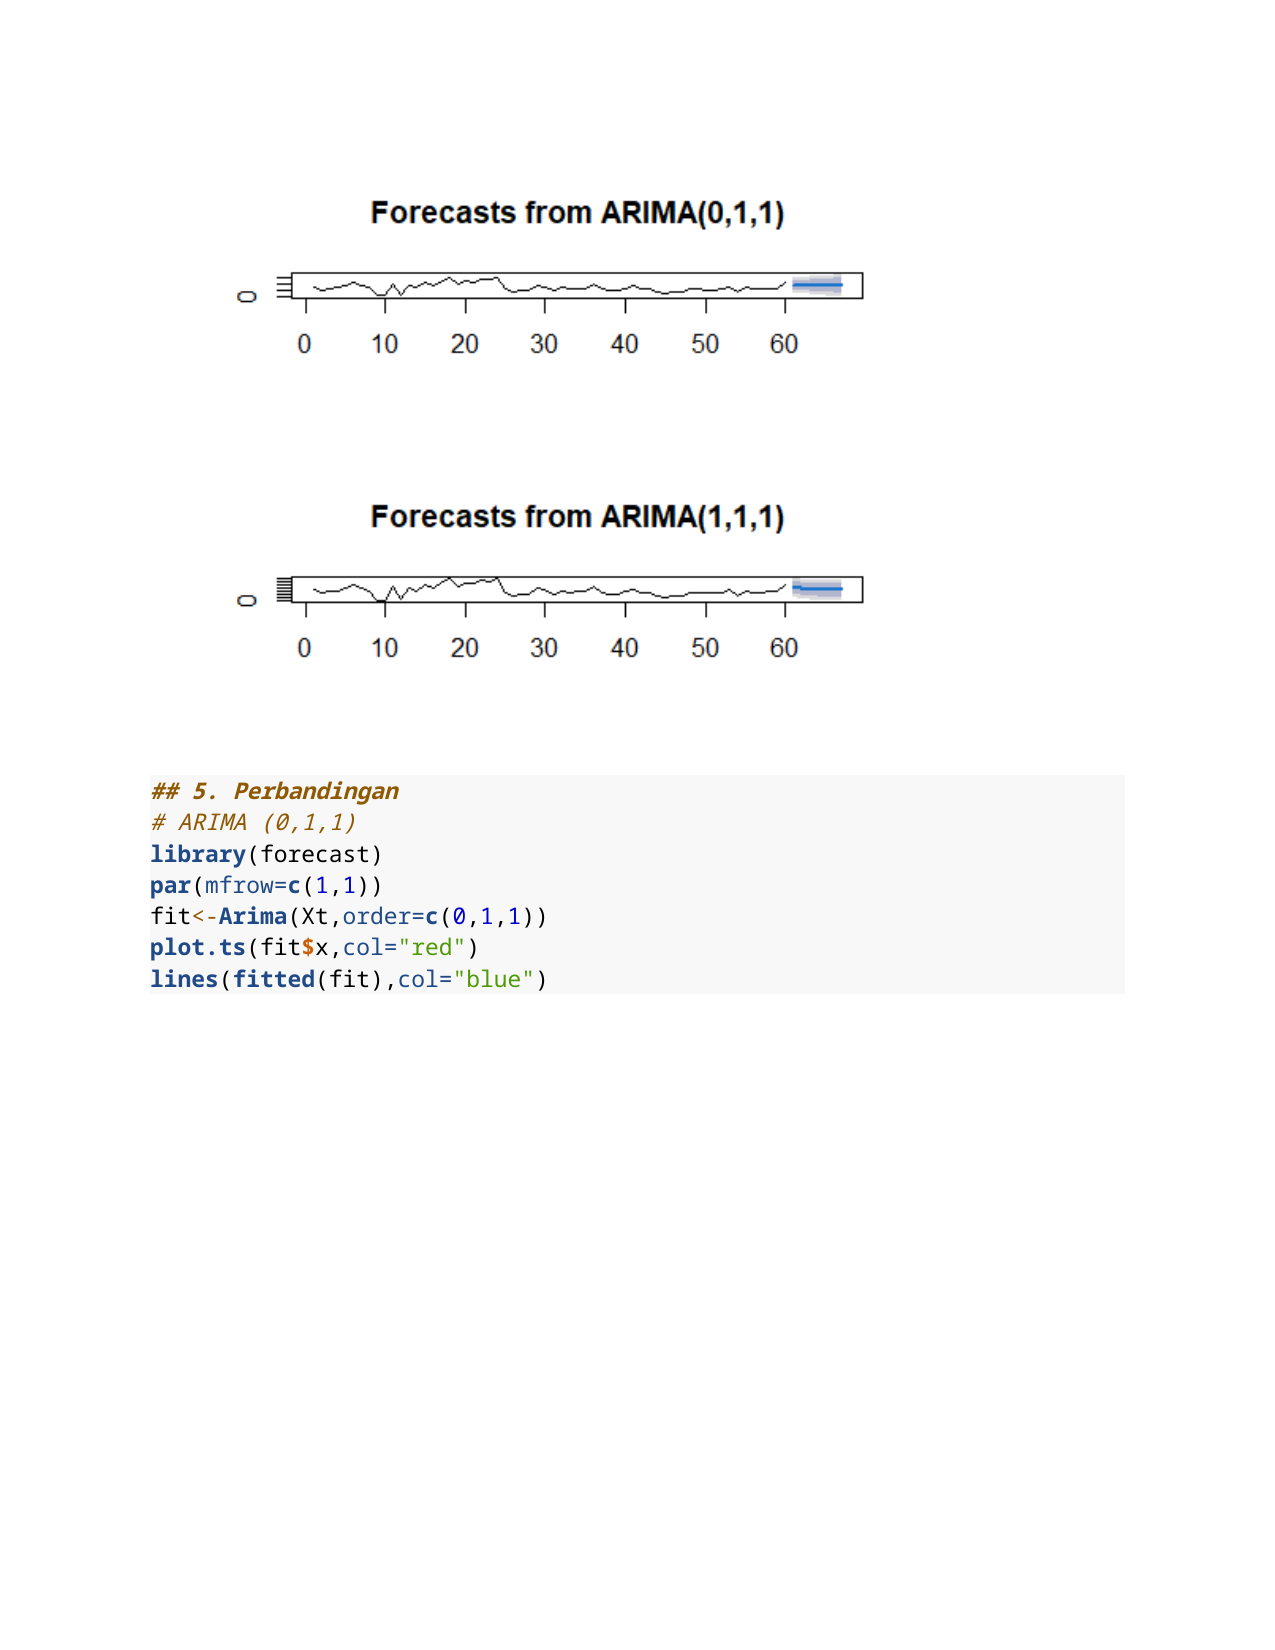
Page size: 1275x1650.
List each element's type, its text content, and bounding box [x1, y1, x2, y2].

text ## 5. Perbandingan # ARIMA (0,1,1) library(forecast) par(mfrow=c(1,1)) fit<-Arima(Xt,order=c(0,1,1)) plot.ts(fit$x,col="red") lines(fitted(fit),col="blue") [356, 775, 1125, 994]
picture [168, 150, 927, 757]
